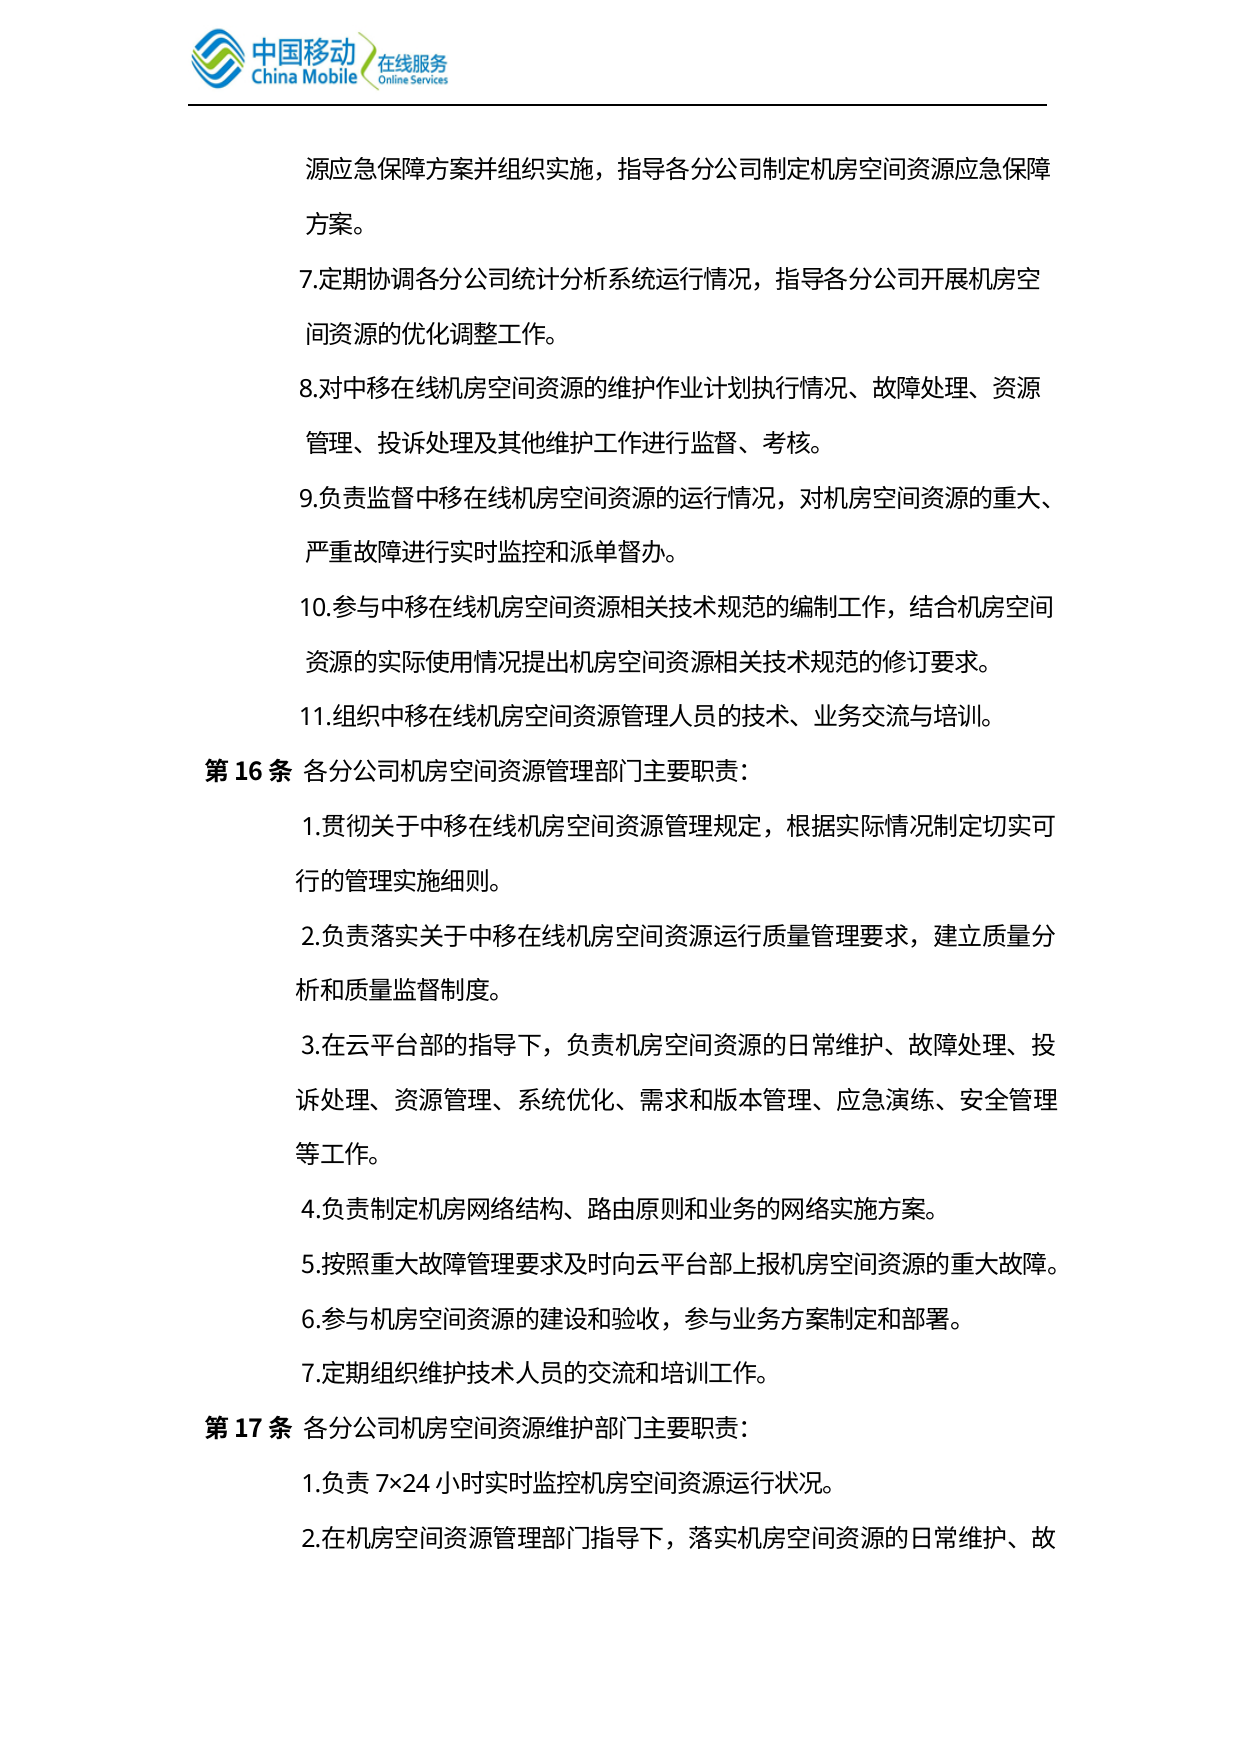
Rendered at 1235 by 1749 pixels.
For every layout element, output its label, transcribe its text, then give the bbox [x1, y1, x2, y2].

picture [187, 25, 464, 95]
text 1.负责 7×24 小时实时监控机房空间资源运行状况。 [296, 1463, 1058, 1500]
text 7.定期组织维护技术人员的交流和培训工作。 [296, 1354, 1058, 1390]
text 第17条 各分公司机房空间资源维护部门主要职责： [204, 1409, 1058, 1445]
text 第16条 各分公司机房空间资源管理部门主要职责： [204, 752, 1058, 788]
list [298, 150, 1058, 241]
text 1.贯彻关于中移在线机房空间资源管理规定，根据实际情况制定切实可行的管理实施细则。 [296, 806, 1058, 897]
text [296, 1518, 1058, 1554]
text 2.负责落实关于中移在线机房空间资源运行质量管理要求，建立质量分析和质量监督制度。 [296, 916, 1058, 1007]
text 3.在云平台部的指导下，负责机房空间资源的日常维护、故障处理、投诉处理、资源管理、系统优化、需求和版本管理、应急演练、安全管理等工作。 [296, 1025, 1058, 1171]
list 7.定期协调各分公司统计分析系统运行情况，指导各分公司开展机房空间资源的优化调整工作。 [298, 259, 1058, 350]
list 8.对中移在线机房空间资源的维护作业计划执行情况、故障处理、资源管理、投诉处理及其他维护工作进行监督、考核。 [298, 369, 1058, 460]
text 4.负责制定机房网络结构、路由原则和业务的网络实施方案。 [296, 1189, 1058, 1226]
list 11.组织中移在线机房空间资源管理人员的技术、业务交流与培训。 [298, 697, 1058, 733]
text 5.按照重大故障管理要求及时向云平台部上报机房空间资源的重大故障。 [296, 1244, 1058, 1281]
list 10.参与中移在线机房空间资源相关技术规范的编制工作，结合机房空间资源的实际使用情况提出机房空间资源相关技术规范的修订要求。 [298, 587, 1058, 678]
text 6.参与机房空间资源的建设和验收，参与业务方案制定和部署。 [296, 1299, 1058, 1335]
list 9.负责监督中移在线机房空间资源的运行情况，对机房空间资源的重大、严重故障进行实时监控和派单督办。 [298, 478, 1058, 569]
